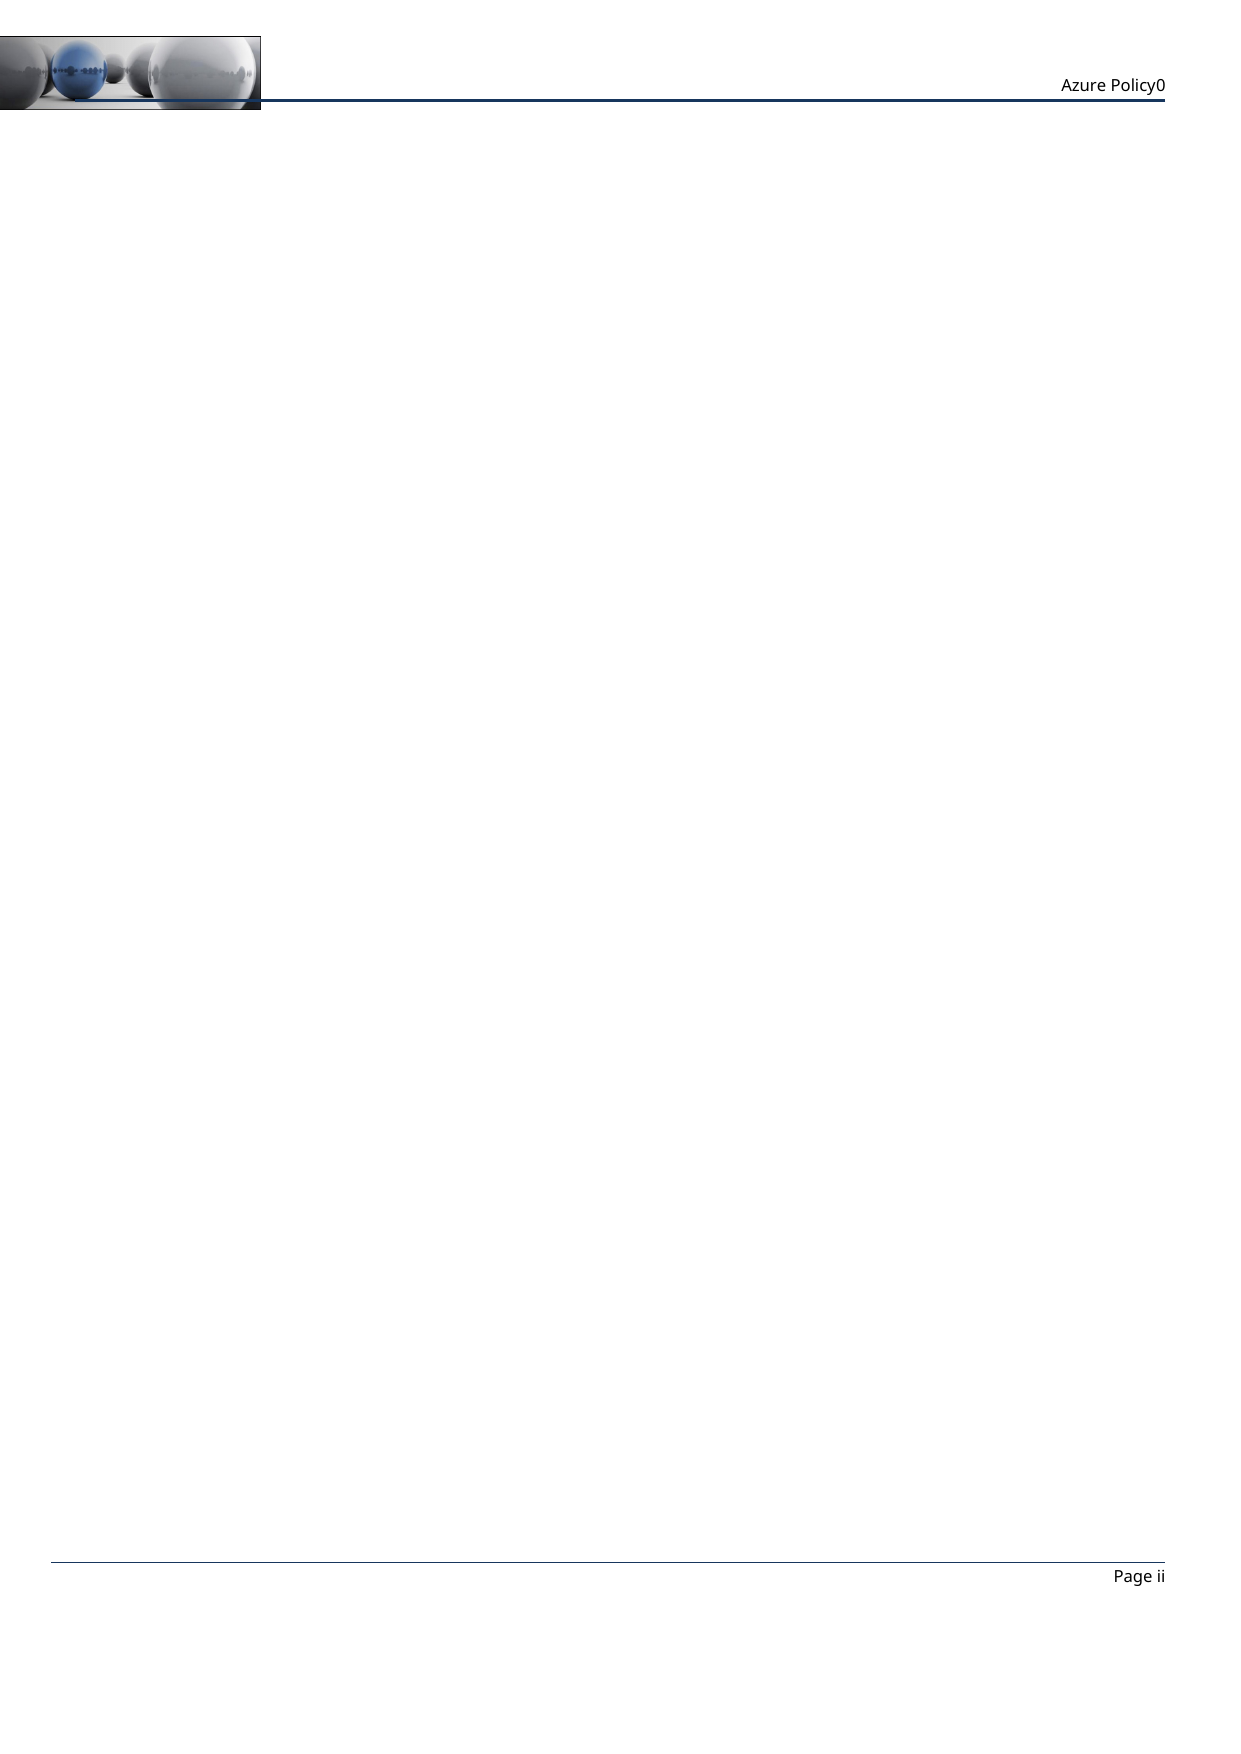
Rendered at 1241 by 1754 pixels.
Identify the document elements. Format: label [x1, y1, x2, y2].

picture [0, 36, 261, 110]
